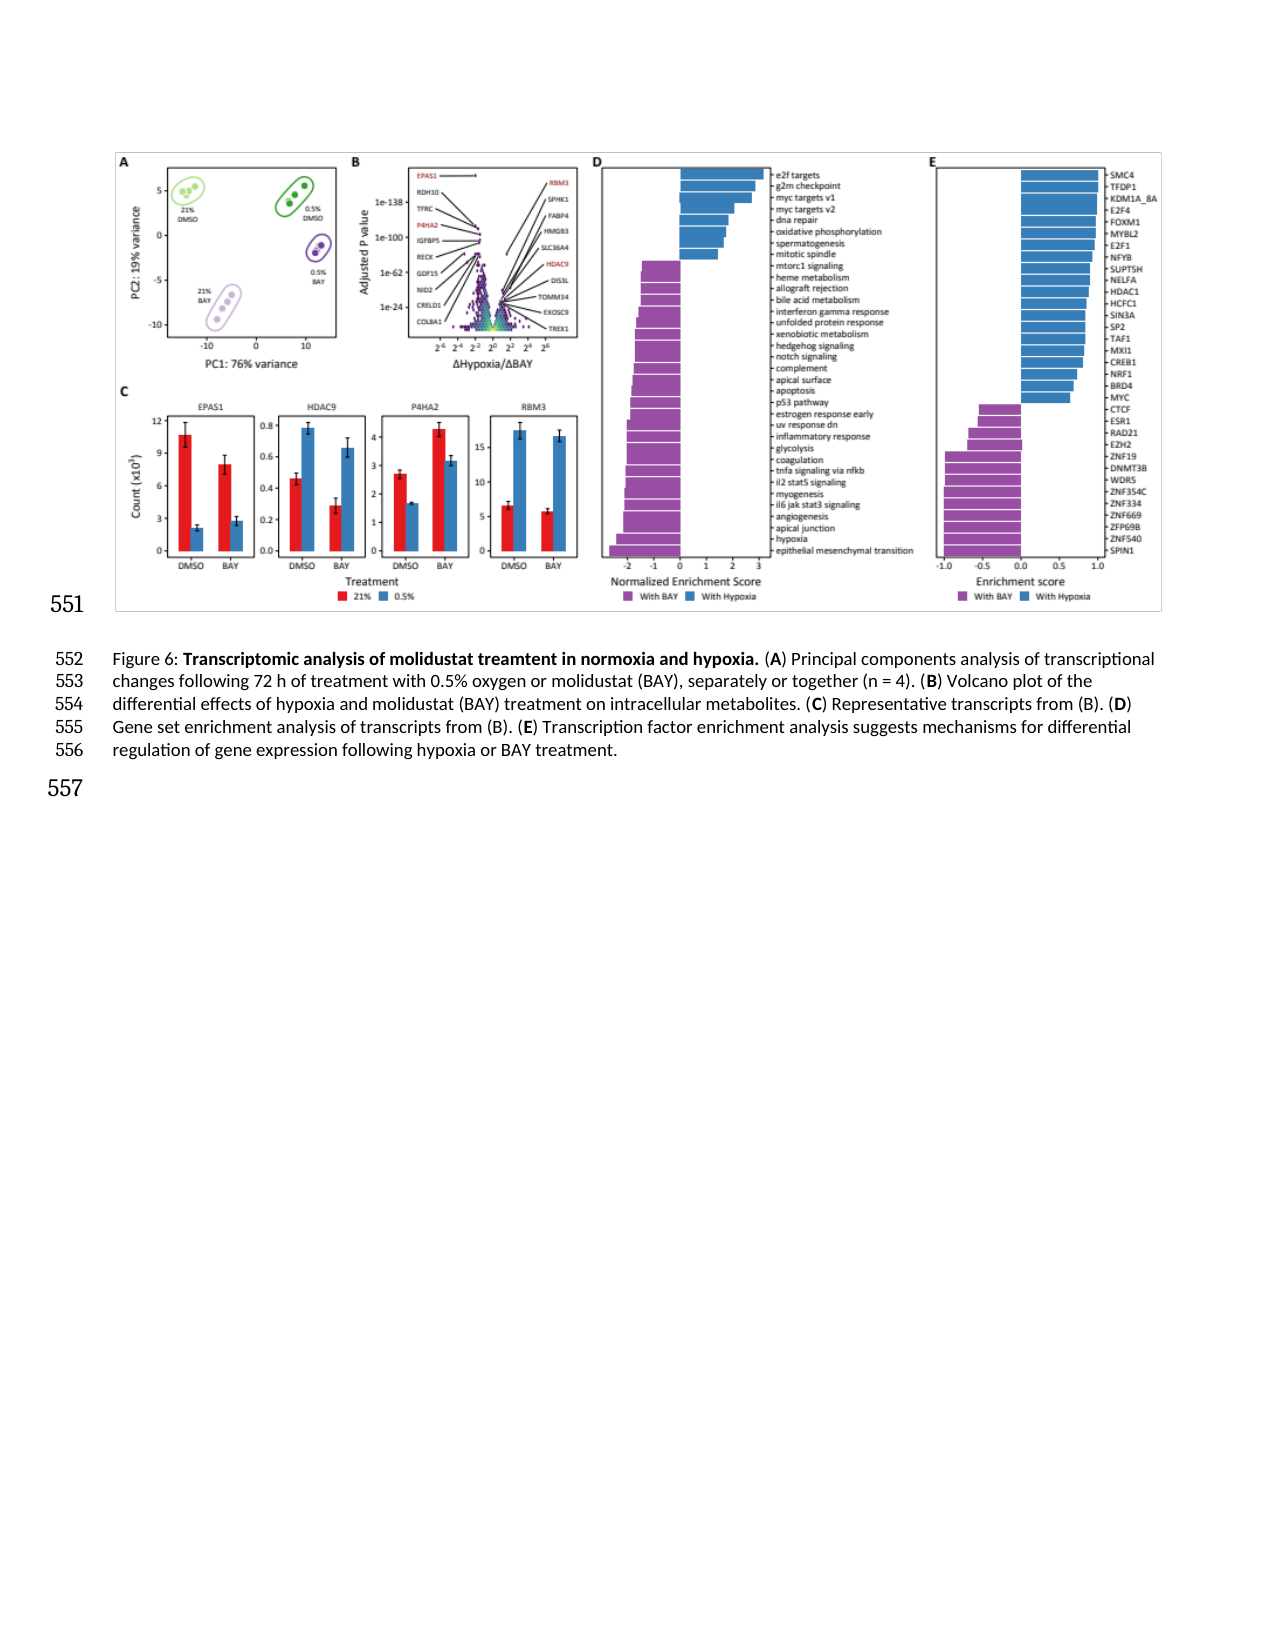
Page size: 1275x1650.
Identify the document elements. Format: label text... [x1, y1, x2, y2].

text Figure 6: Transcriptomic analysis of molidustat treamtent in normoxia and hypoxia. (A) Principal components analysis of transcriptional changes following 72 h of treatment with 0.5% oxygen or molidustat (BAY), separately or together (n = 4). (B) Volcano plot of the differential effects of hypoxia and molidustat (BAY) treatment on intracellular metabolites. (C) Representative transcripts from (B). (D) Gene set enrichment analysis of transcripts from (B). (E) Transcription factor enrichment analysis suggests mechanisms for differential regulation of gene expression following hypoxia or BAY treatment. [112, 647, 1162, 761]
